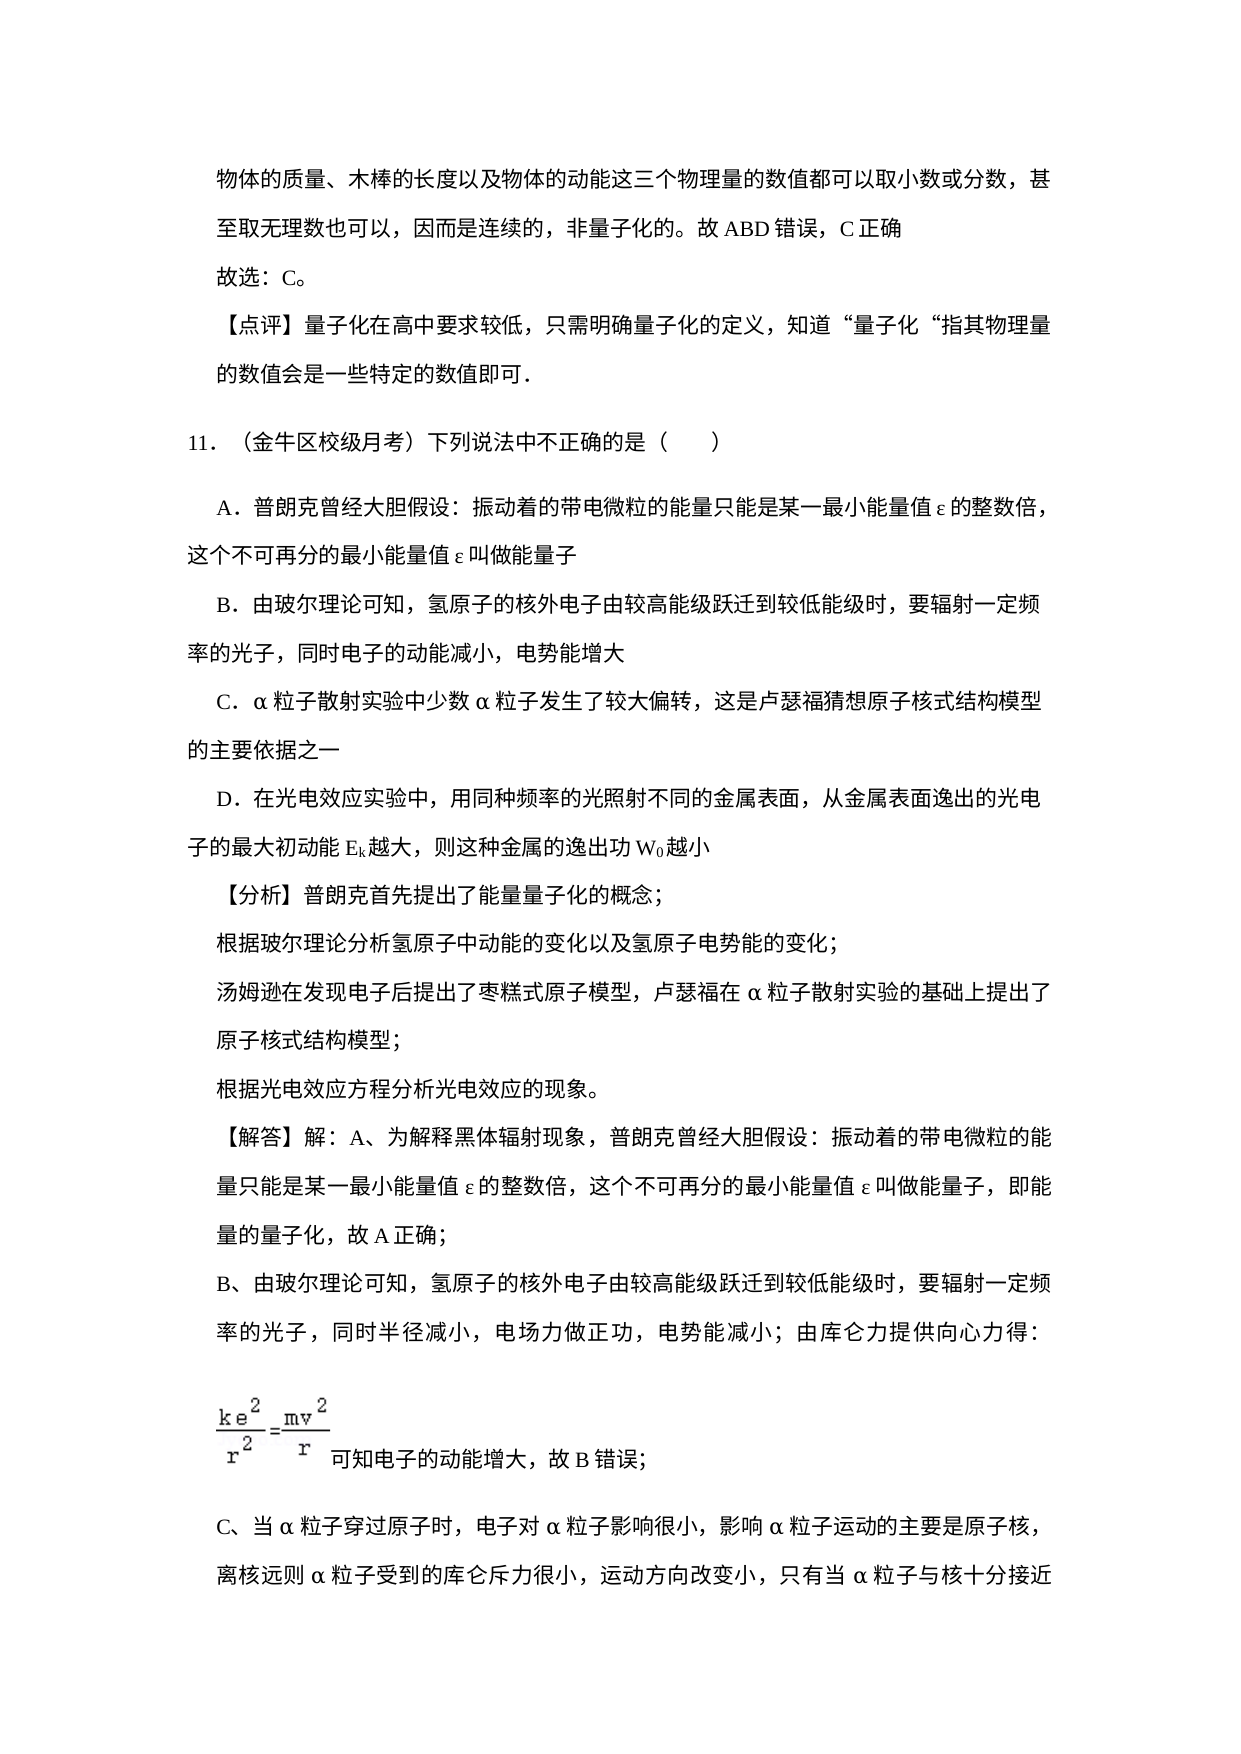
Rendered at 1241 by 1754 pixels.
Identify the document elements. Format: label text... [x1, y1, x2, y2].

picture [216, 1395, 331, 1468]
text 物体的质量、木棒的长度以及物体的动能这三个物理量的数值都可以取小数或分数，甚至取无理数也可以，因而是连续的，非量子化的。故ABD错误，C正确 [216, 162, 1053, 243]
text 11．（金牛区校级月考）下列说法中不正确的是（ ） [187, 404, 1053, 469]
text B．由玻尔理论可知，氢原子的核外电子由较高能级跃迁到较低能级时，要辐射一定频率的光子，同时电子的动能减小，电势能增大 [187, 586, 1053, 668]
text 【分析】普朗克首先提出了能量量子化的概念； [216, 878, 1053, 910]
text 根据玻尔理论分析氢原子中动能的变化以及氢原子电势能的变化； [216, 926, 1053, 958]
text 【点评】量子化在高中要求较低，只需明确量子化的定义，知道“量子化“指其物理量的数值会是一些特定的数值即可． [216, 307, 1053, 389]
text 故选：C。 [216, 259, 1053, 292]
text 【解答】解：A、为解释黑体辐射现象，普朗克曾经大胆假设：振动着的带电微粒的能量只能是某一最小能量值ε的整数倍，这个不可再分的最小能量值ε叫做能量子，即能量的量子化，故A正确； [216, 1120, 1053, 1250]
text B、由玻尔理论可知，氢原子的核外电子由较高能级跃迁到较低能级时，要辐射一定频率的光子，同时半径减小，电场力做正功，电势能减小；由库仑力提供向心力得：可知电子的动能增大，故B错误； [216, 1266, 1053, 1493]
text D．在光电效应实验中，用同种频率的光照射不同的金属表面，从金属表面逸出的光电子的最大初动能Ek越大，则这种金属的逸出功W0越小 [187, 781, 1053, 862]
text 根据光电效应方程分析光电效应的现象。 [216, 1071, 1053, 1104]
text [216, 1509, 1053, 1590]
text C．α粒子散射实验中少数α粒子发生了较大偏转，这是卢瑟福猜想原子核式结构模型的主要依据之一 [187, 683, 1053, 765]
text A．普朗克曾经大胆假设：振动着的带电微粒的能量只能是某一最小能量值ε的整数倍，这个不可再分的最小能量值ε叫做能量子 [187, 489, 1053, 571]
text 汤姆逊在发现电子后提出了枣糕式原子模型，卢瑟福在α粒子散射实验的基础上提出了原子核式结构模型； [216, 974, 1053, 1056]
